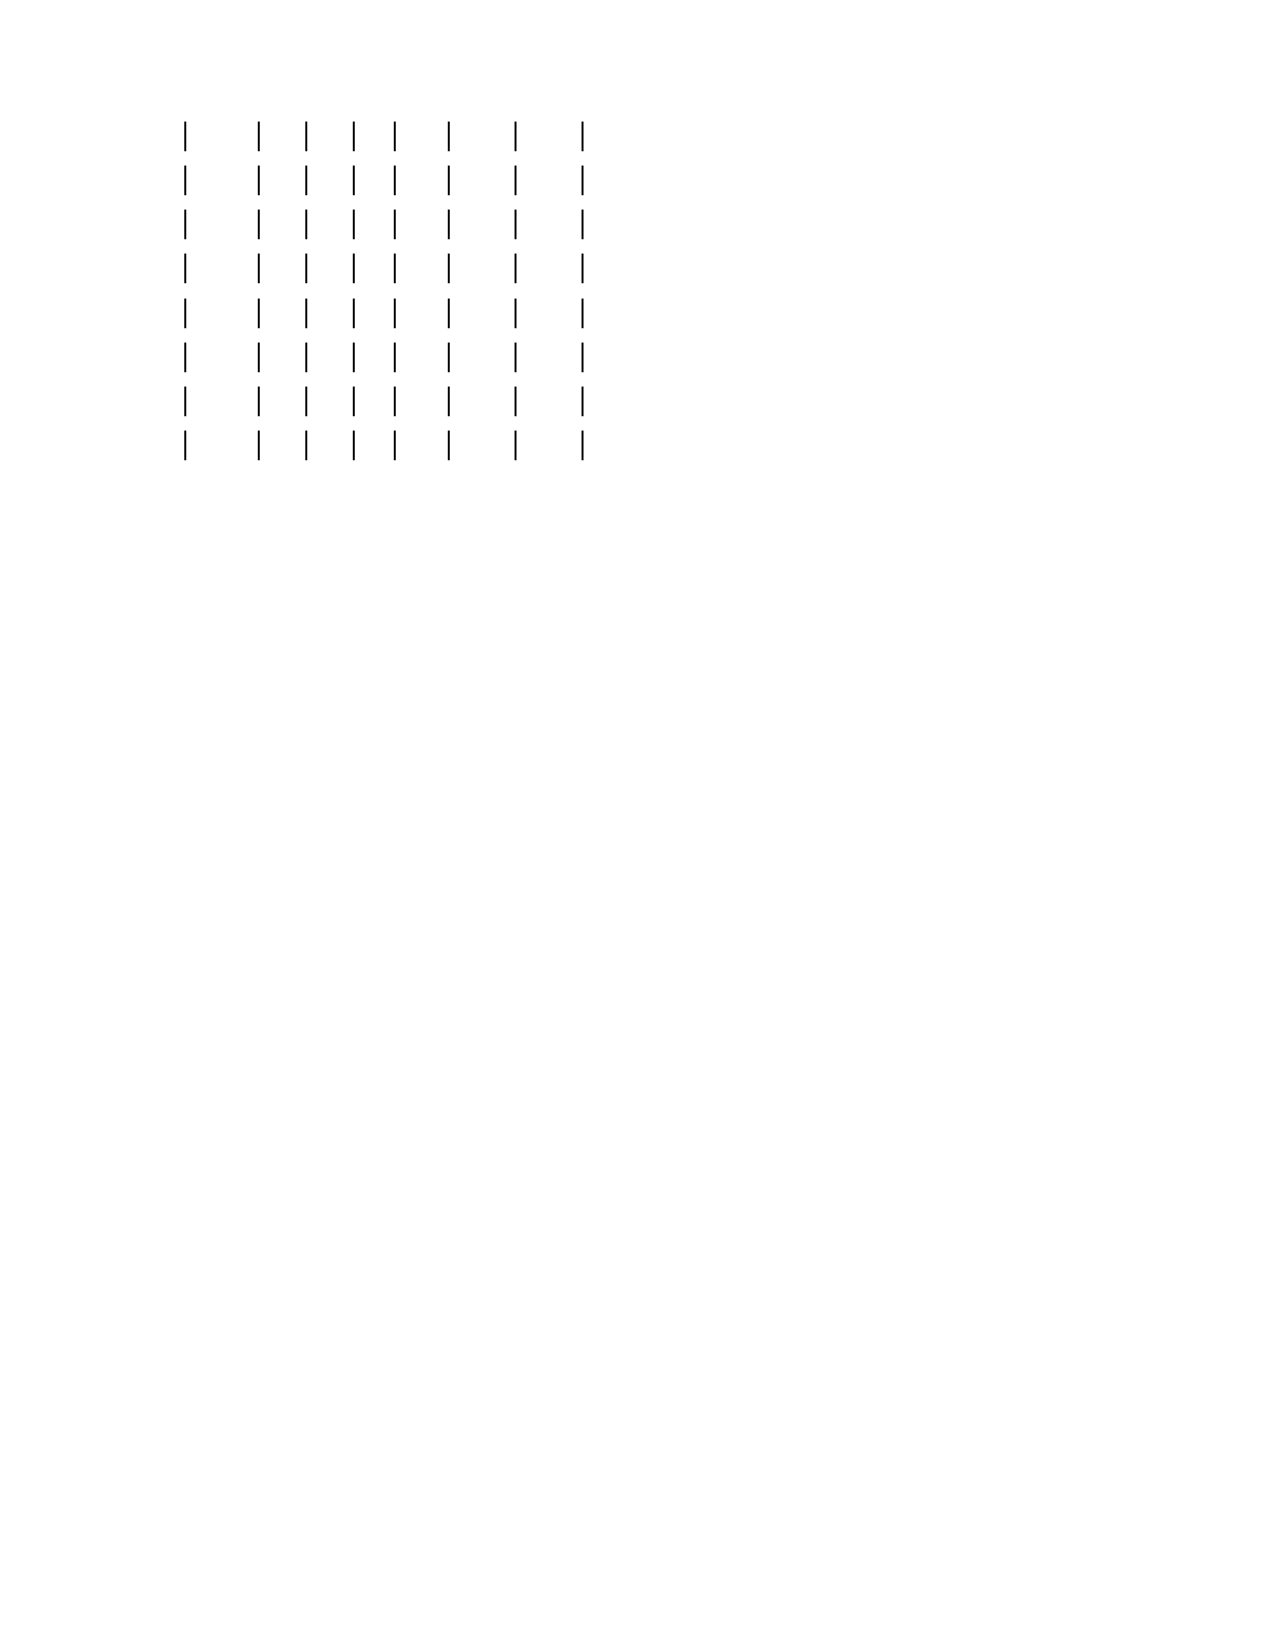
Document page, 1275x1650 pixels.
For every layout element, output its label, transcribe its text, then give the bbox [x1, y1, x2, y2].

text │ │ │ │ │ │ │ │ [139, 118, 1228, 152]
text │ │ │ │ │ │ │ │ [139, 295, 1228, 329]
text │ │ │ │ │ │ │ │ [139, 384, 1228, 418]
text │ │ │ │ │ │ │ │ [139, 162, 1228, 196]
text │ │ │ │ │ │ │ │ [139, 207, 1228, 241]
text │ │ │ │ │ │ │ │ [139, 251, 1228, 285]
text │ │ │ │ │ │ │ │ [139, 428, 1228, 462]
text │ │ │ │ │ │ │ │ [139, 339, 1228, 373]
